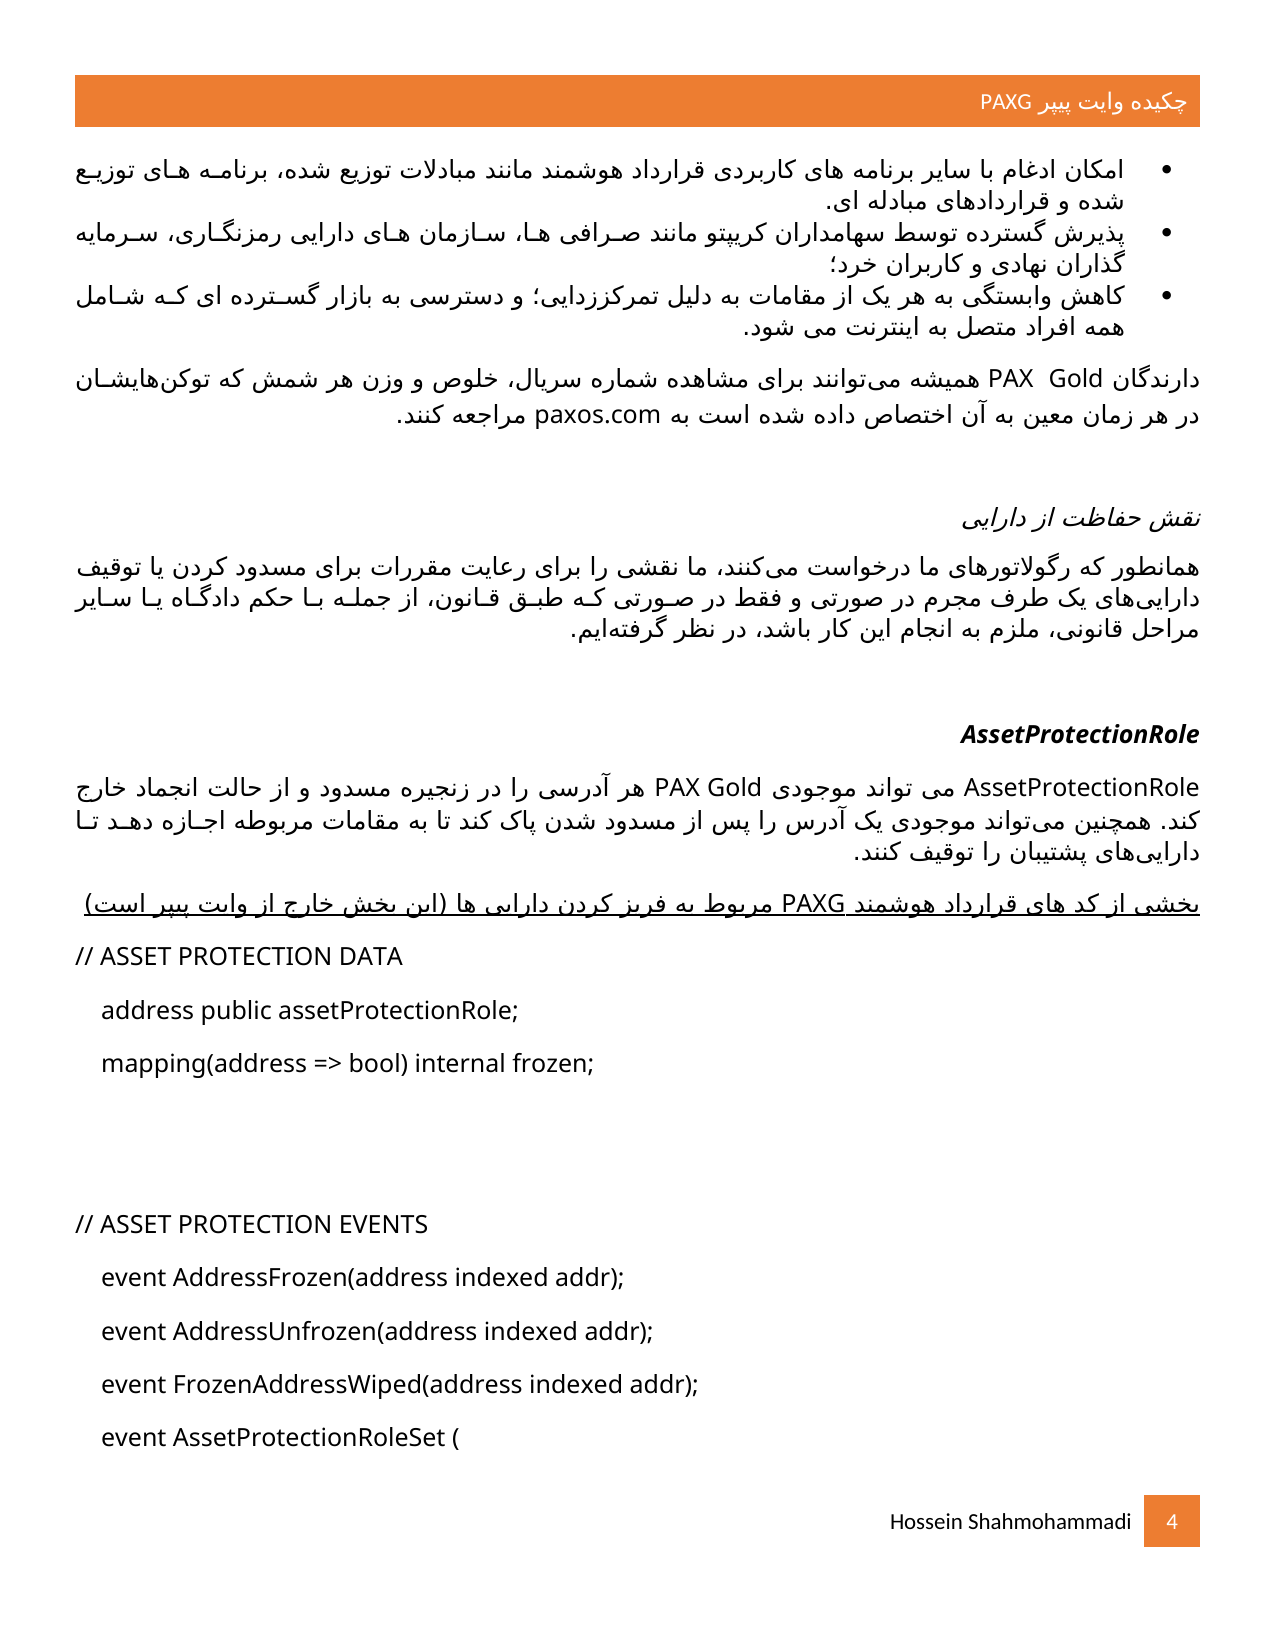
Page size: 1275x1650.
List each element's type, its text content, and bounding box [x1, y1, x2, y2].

text address public assetProtectionRole; [75, 992, 1200, 1027]
text event FrozenAddressWiped(address indexed addr); [75, 1367, 1200, 1401]
text event AddressUnfrozen(address indexed addr); [75, 1313, 1200, 1347]
list پذیرش گسترده توسط سهامداران کریپتو مانند صرافی ها، سازمان های دارایی رمزنگاری، سرمایه گذاران نهادی و کاربران خرد؛ [75, 218, 1162, 278]
text بخشی از کد های قرارداد هوشمند PAXG مربوط به فریز کردن دارایی ها (این بخش خارج از وایت پیپر است) [75, 886, 1200, 920]
text نقش حفاظت از دارایی [75, 504, 1200, 533]
text همانطور که رگولاتورهای ما درخواست می‌کنند، ما نقشی را برای رعایت مقررات برای مسدود کردن یا توقیف دارایی‌های یک طرف مجرم در صورتی و فقط در صورتی که طبق قانون، از جمله با حکم دادگاه یا سایر مراحل قانونی، ملزم به انجام این کار باشد، در نظر گرفته‌ایم. [75, 552, 1200, 644]
list امکان ادغام با سایر برنامه های کاربردی قرارداد هوشمند مانند مبادلات توزیع شده، برنامه های توزیع شده و قراردادهای مبادله ای. [75, 155, 1162, 216]
text AssetProtectionRole [75, 716, 1200, 750]
text AssetProtectionRole می تواند موجودی PAX Gold هر آدرسی را در زنجیره مسدود و از حالت انجماد خارج کند. همچنین می‌تواند موجودی یک آدرس را پس از مسدود شدن پاک کند تا به مقامات مربوطه اجازه دهد تا دارایی‌های پشتیبان را توقیف کنند. [75, 770, 1200, 867]
text event AssetProtectionRoleSet ( [75, 1420, 1200, 1454]
text // ASSET PROTECTION EVENTS [75, 1206, 1200, 1240]
list کاهش وابستگی به هر یک از مقامات به دلیل تمرکززدایی؛ و دسترسی به بازار گسترده ای که شامل همه افراد متصل به اینترنت می شود. [75, 281, 1162, 341]
text mapping(address => bool) internal frozen; [75, 1046, 1200, 1080]
text event AddressFrozen(address indexed addr); [75, 1260, 1200, 1294]
text // ASSET PROTECTION DATA [75, 939, 1200, 973]
text دارندگان PAX Gold همیشه می‌توانند برای مشاهده شماره سریال، خلوص و وزن هر شمش که توکن‌هایشان در هر زمان معین به آن اختصاص داده شده است به paxos.com مراجعه کنند. [75, 360, 1200, 431]
